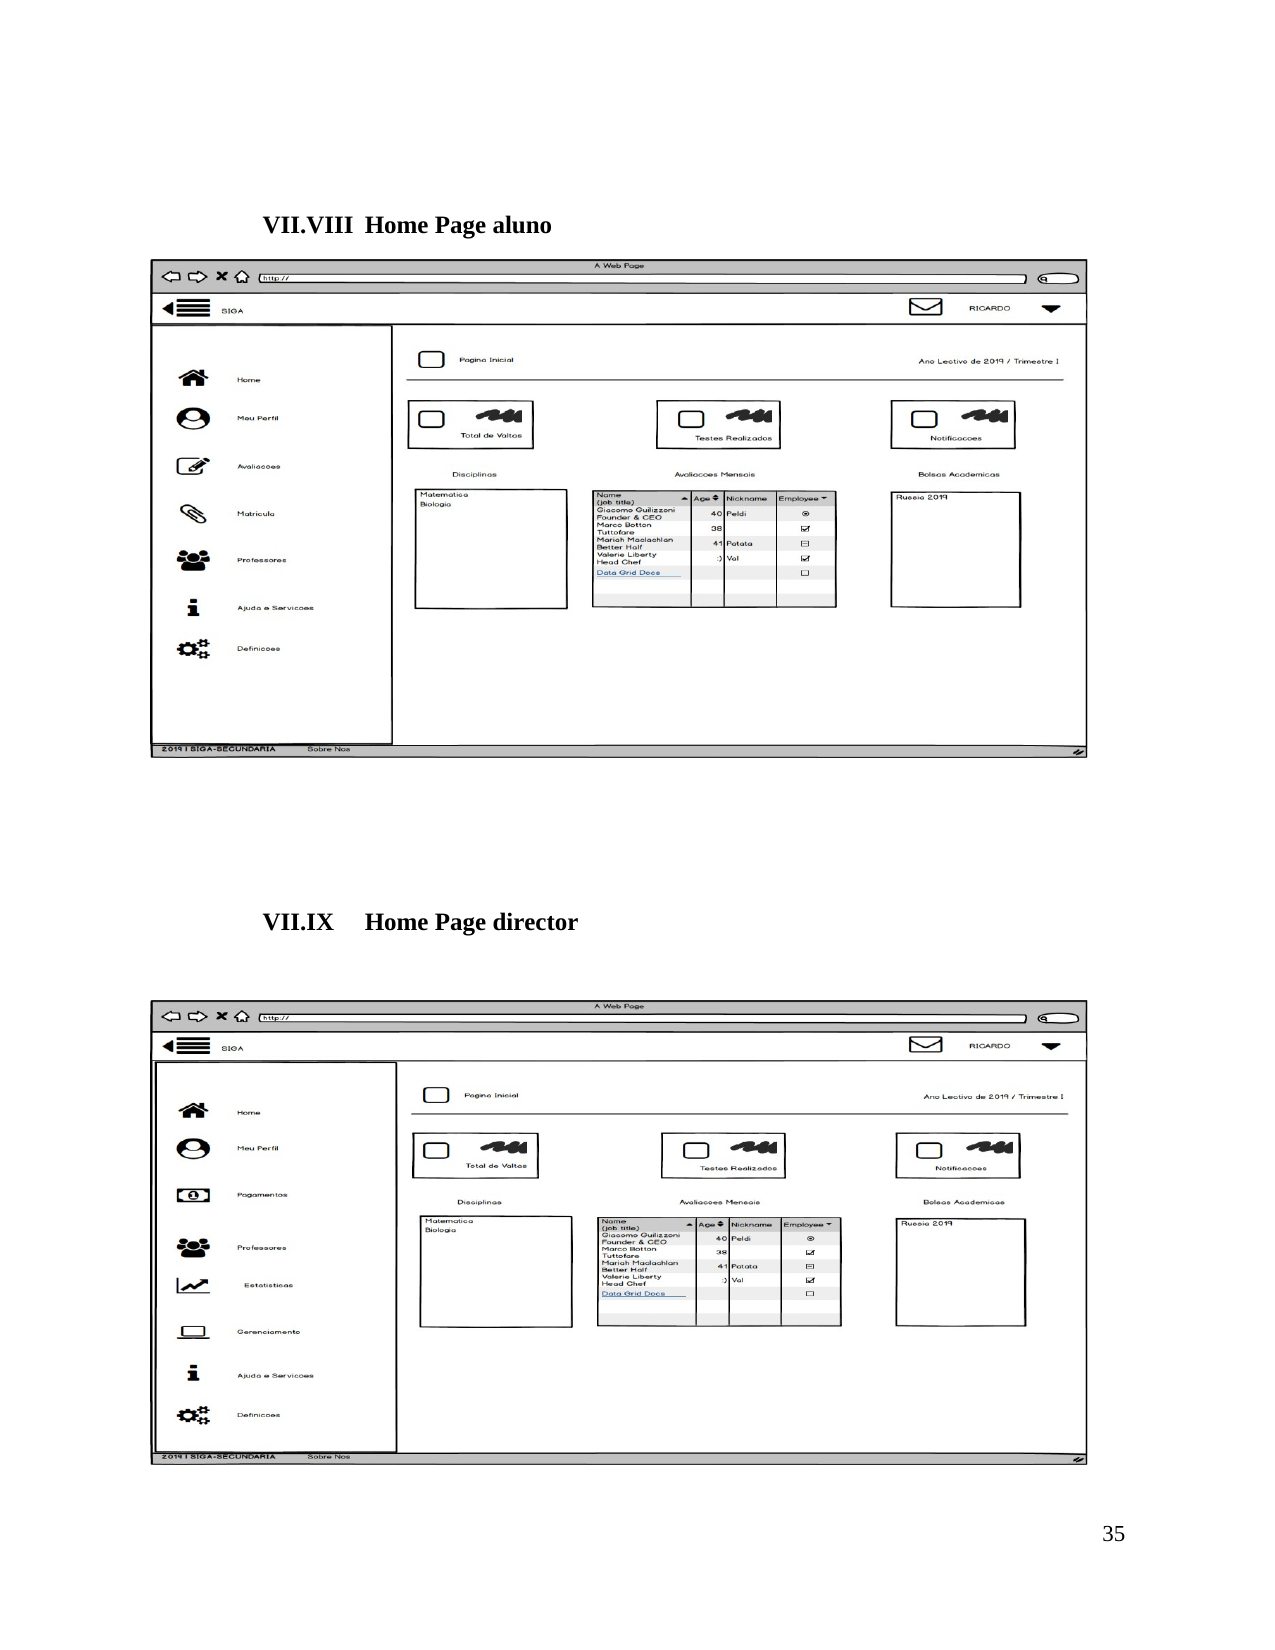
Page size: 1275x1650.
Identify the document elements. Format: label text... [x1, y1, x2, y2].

subtitle Home Page director [262, 907, 1227, 935]
picture [150, 259, 1088, 758]
subtitle Home Page aluno [262, 210, 1227, 239]
picture [150, 1000, 1088, 1465]
